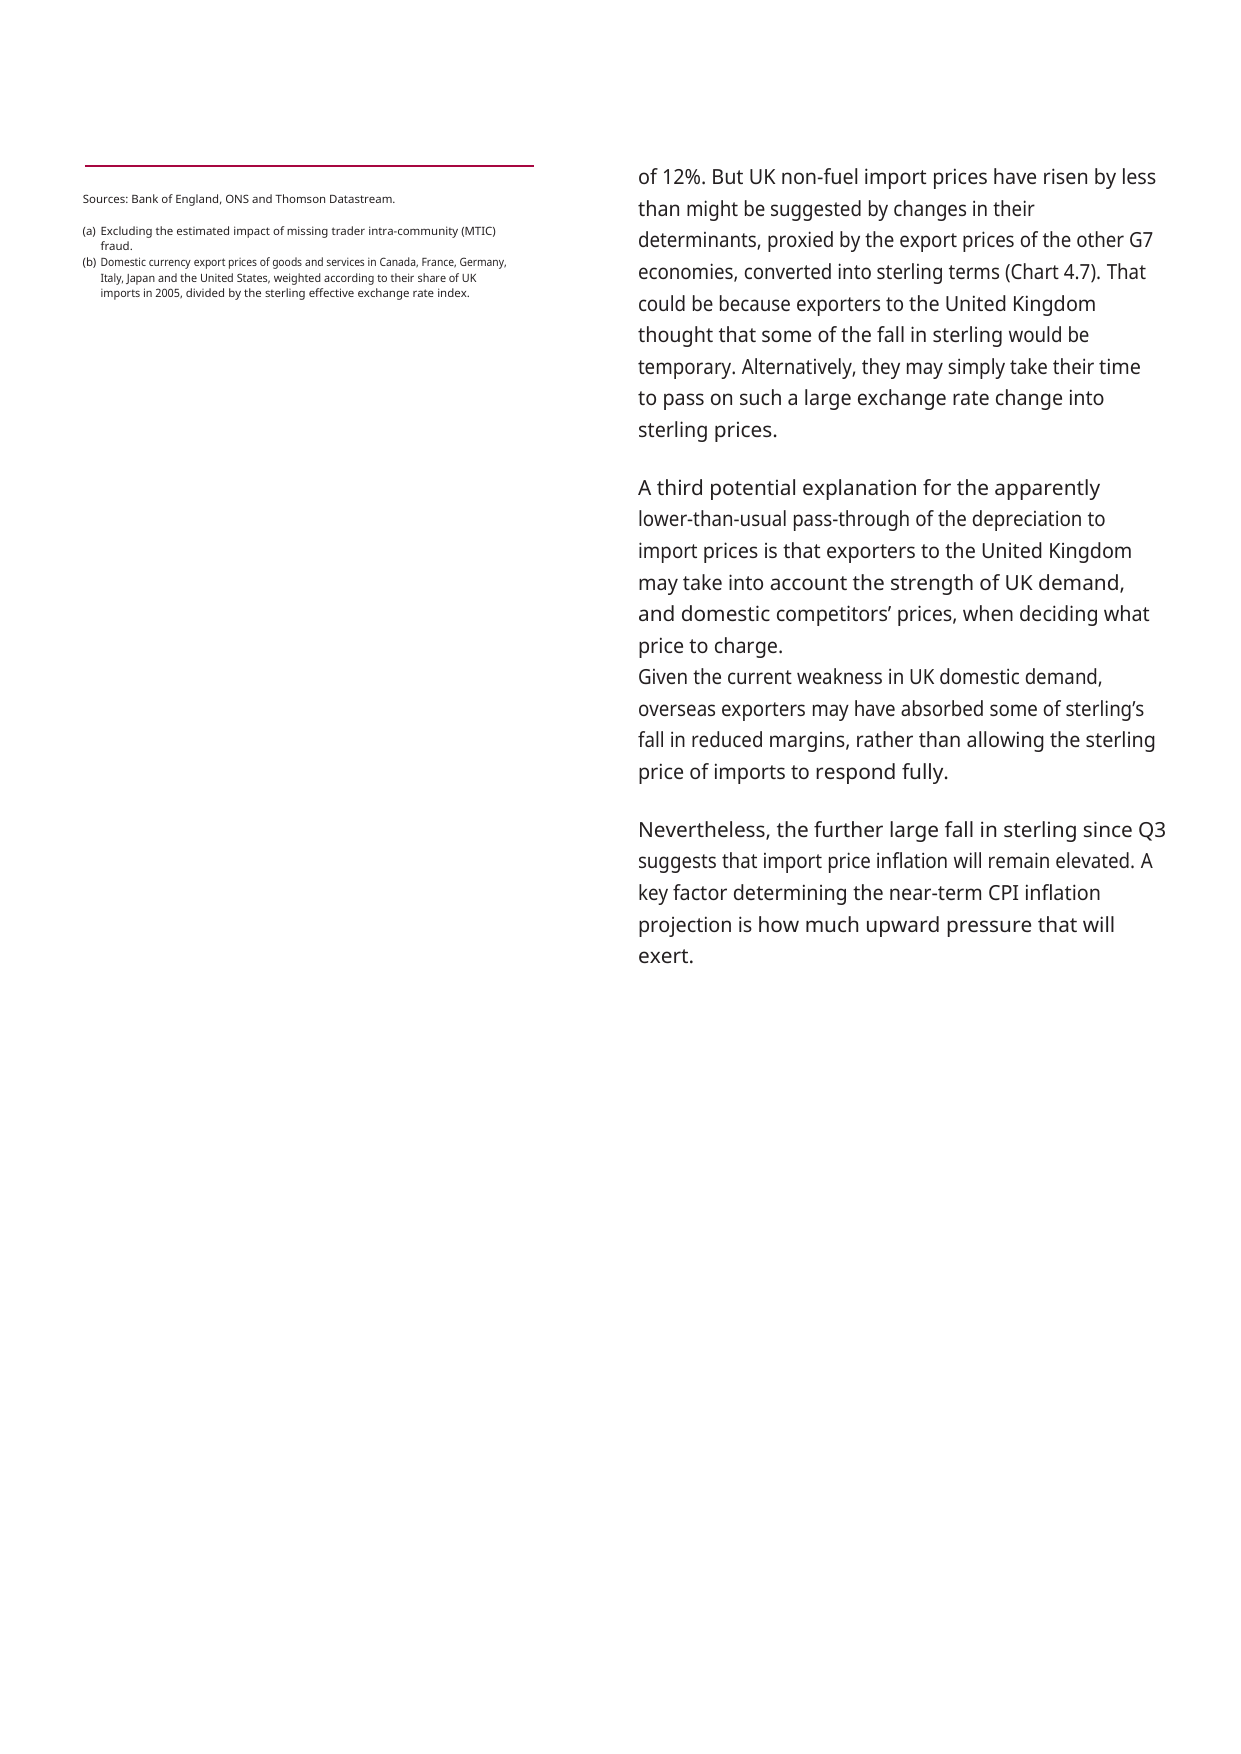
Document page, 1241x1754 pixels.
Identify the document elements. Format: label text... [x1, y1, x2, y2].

list Excluding the estimated impact of missing trader intra-community (MTIC) fraud. [82, 223, 527, 254]
text Nevertheless, the further large fall in sterling since Q3 suggests that import price inflation will remain elevated. A key factor determining the near-term CPI inflation projection is how much upward pressure that will exert. [638, 815, 1171, 970]
list Domestic currency export prices of goods and services in Canada, France, Germany, Italy, Japan and the United States, weighted according to their share of UK imports in 2005, divided by the sterling effective exchange rate index. [82, 254, 510, 301]
text of 12%. But UK non-fuel import prices have risen by less than might be suggested by changes in their determinants, proxied by the export prices of the other G7 economies, converted into sterling terms (Chart 4.7). That could be because exporters to the United Kingdom thought that some of the fall in sterling would be temporary. Alternatively, they may simply take their time to pass on such a large exchange rate change into sterling prices. [638, 162, 1157, 443]
text Sources: Bank of England, ONS and Thomson Datastream. [83, 191, 527, 207]
text A third potential explanation for the apparently [638, 473, 1171, 502]
text Given the current weakness in UK domestic demand, overseas exporters may have absorbed some of sterling’s fall in reduced margins, rather than allowing the sterling price of imports to respond fully. [638, 662, 1157, 785]
text lower-than-usual pass-through of the depreciation to import prices is that exporters to the United Kingdom may take into account the strength of UK demand, and domestic competitors’ prices, when deciding what price to charge. [638, 504, 1157, 659]
